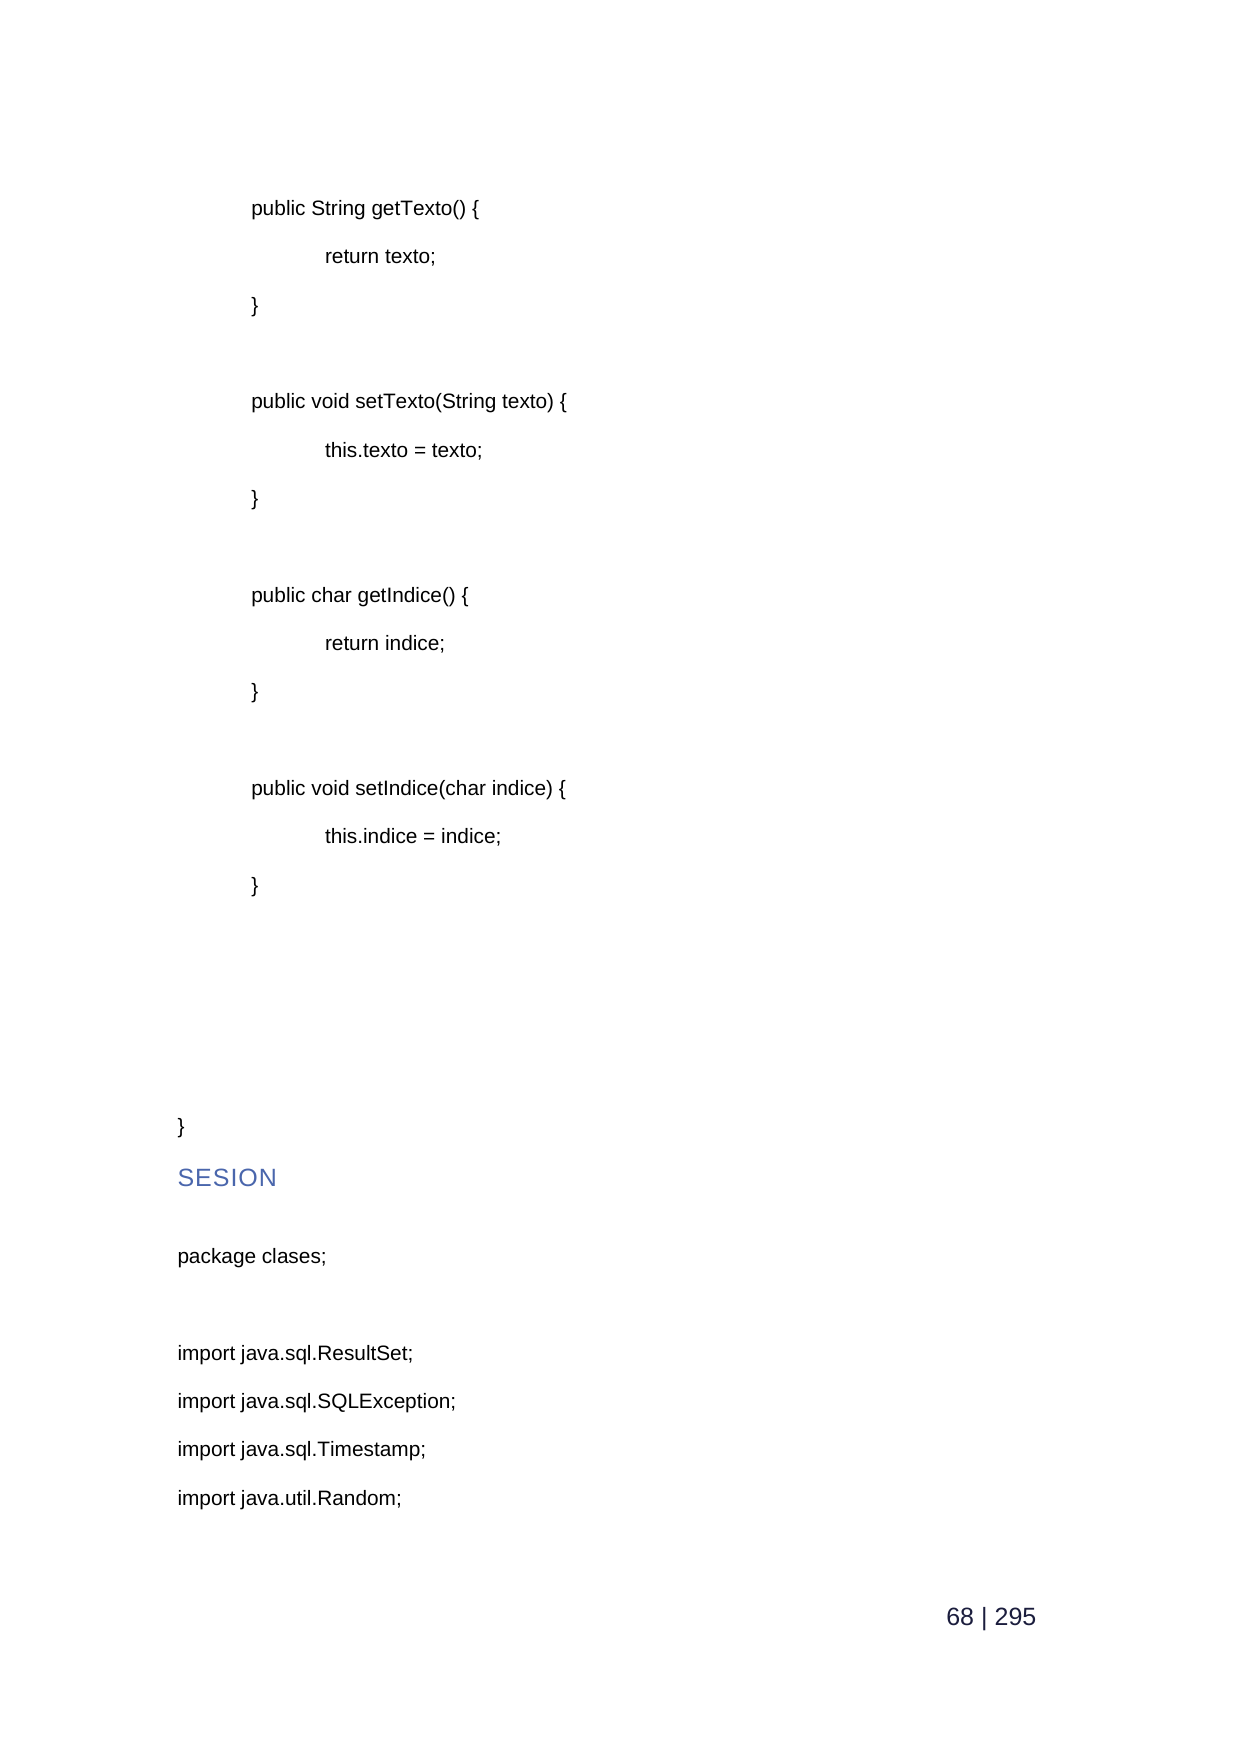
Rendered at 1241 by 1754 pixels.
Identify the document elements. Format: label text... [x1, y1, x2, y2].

text package clases; [177, 1244, 1063, 1268]
subtitle Sesion [177, 1163, 1063, 1191]
text this.indice = indice; [177, 824, 1063, 848]
text return texto; [177, 244, 1063, 268]
text import java.util.Random; [177, 1486, 1063, 1509]
text } [177, 293, 1063, 317]
text } [177, 1114, 1063, 1138]
text import java.sql.ResultSet; [177, 1341, 1063, 1364]
text import java.sql.Timestamp; [177, 1437, 1063, 1461]
text import java.sql.SQLException; [177, 1389, 1063, 1413]
text public void setTexto(String texto) { [177, 389, 1063, 413]
text public String getTexto() { [177, 196, 1063, 220]
text this.texto = texto; [177, 438, 1063, 462]
text public char getIndice() { [177, 583, 1063, 607]
text } [177, 873, 1063, 897]
text } [177, 679, 1063, 703]
text public void setIndice(char indice) { [177, 776, 1063, 800]
text return indice; [177, 631, 1063, 655]
text } [177, 486, 1063, 510]
